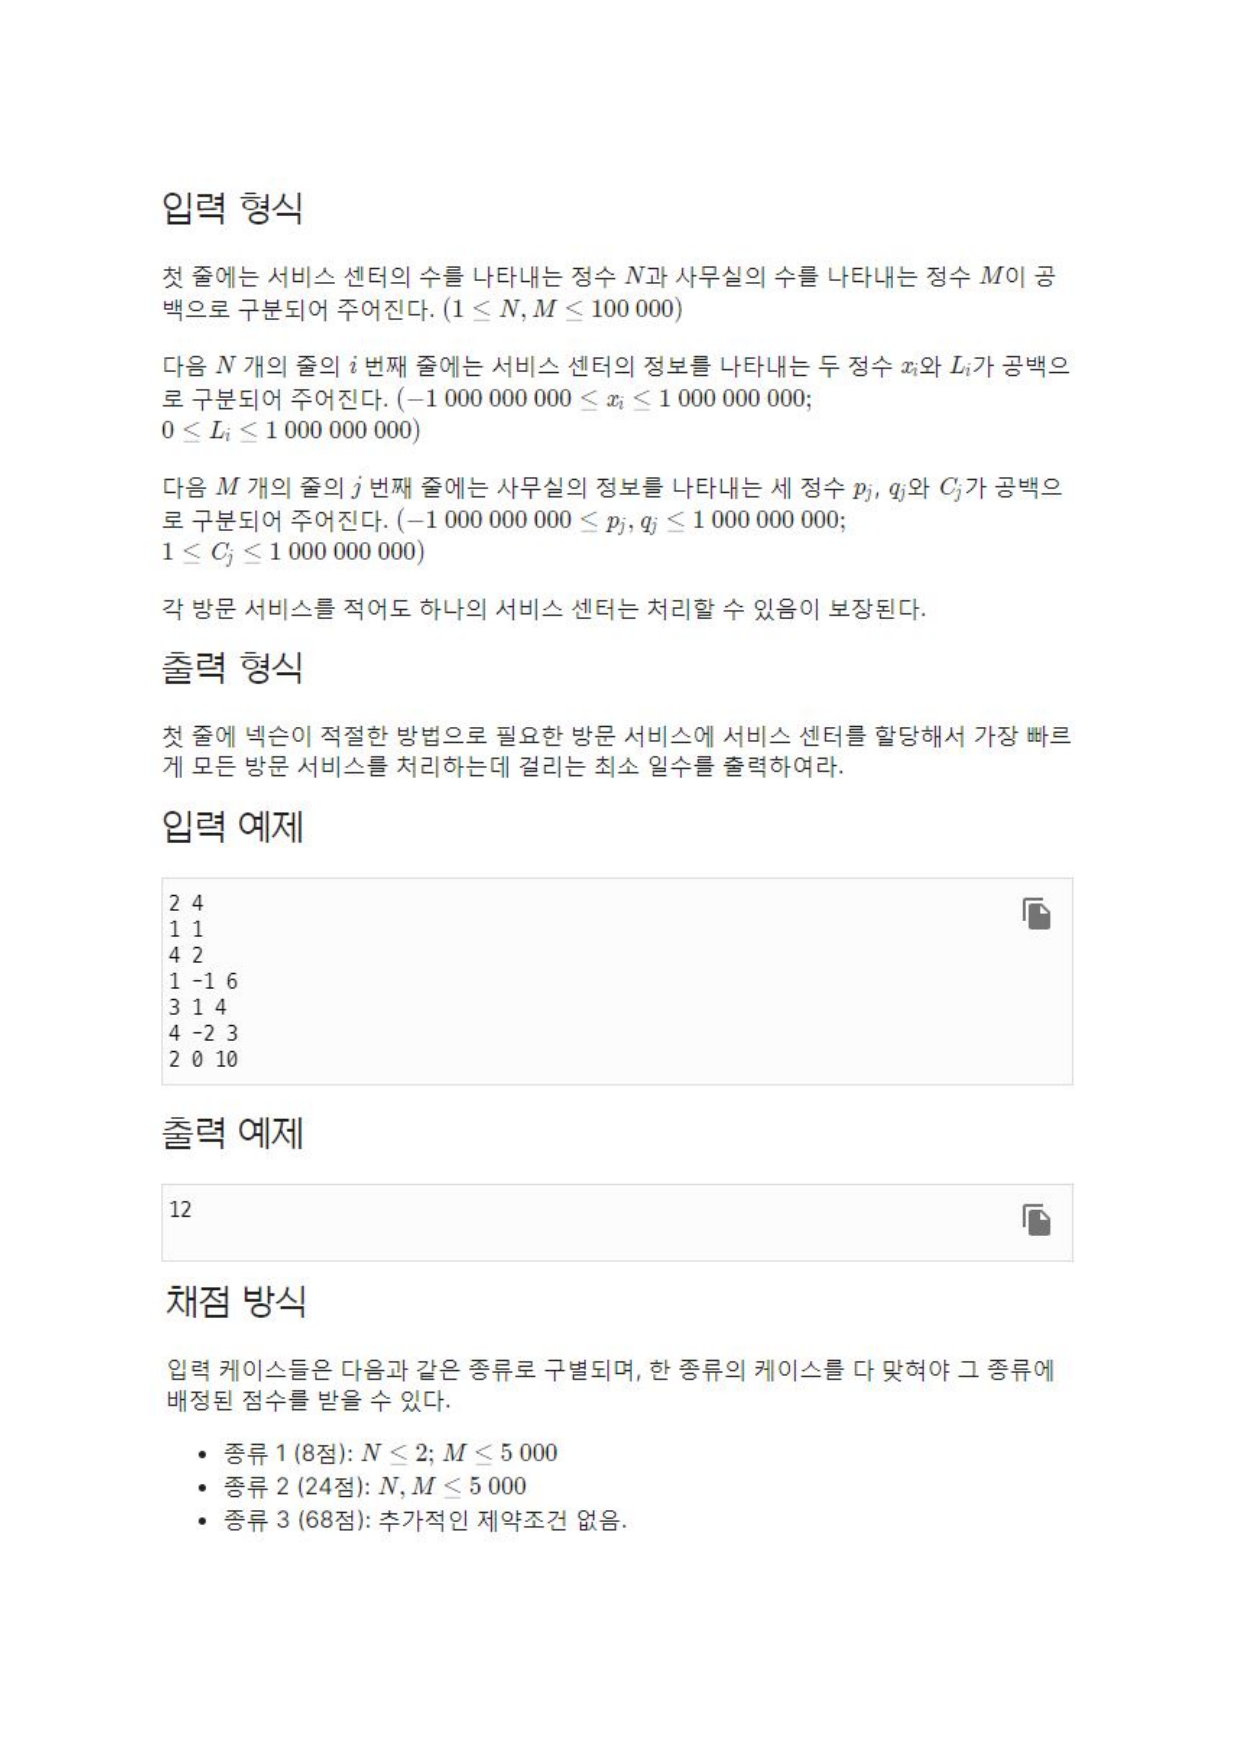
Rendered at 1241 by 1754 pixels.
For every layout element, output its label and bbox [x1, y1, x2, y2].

picture [150, 177, 1091, 1275]
picture [150, 1277, 1091, 1551]
